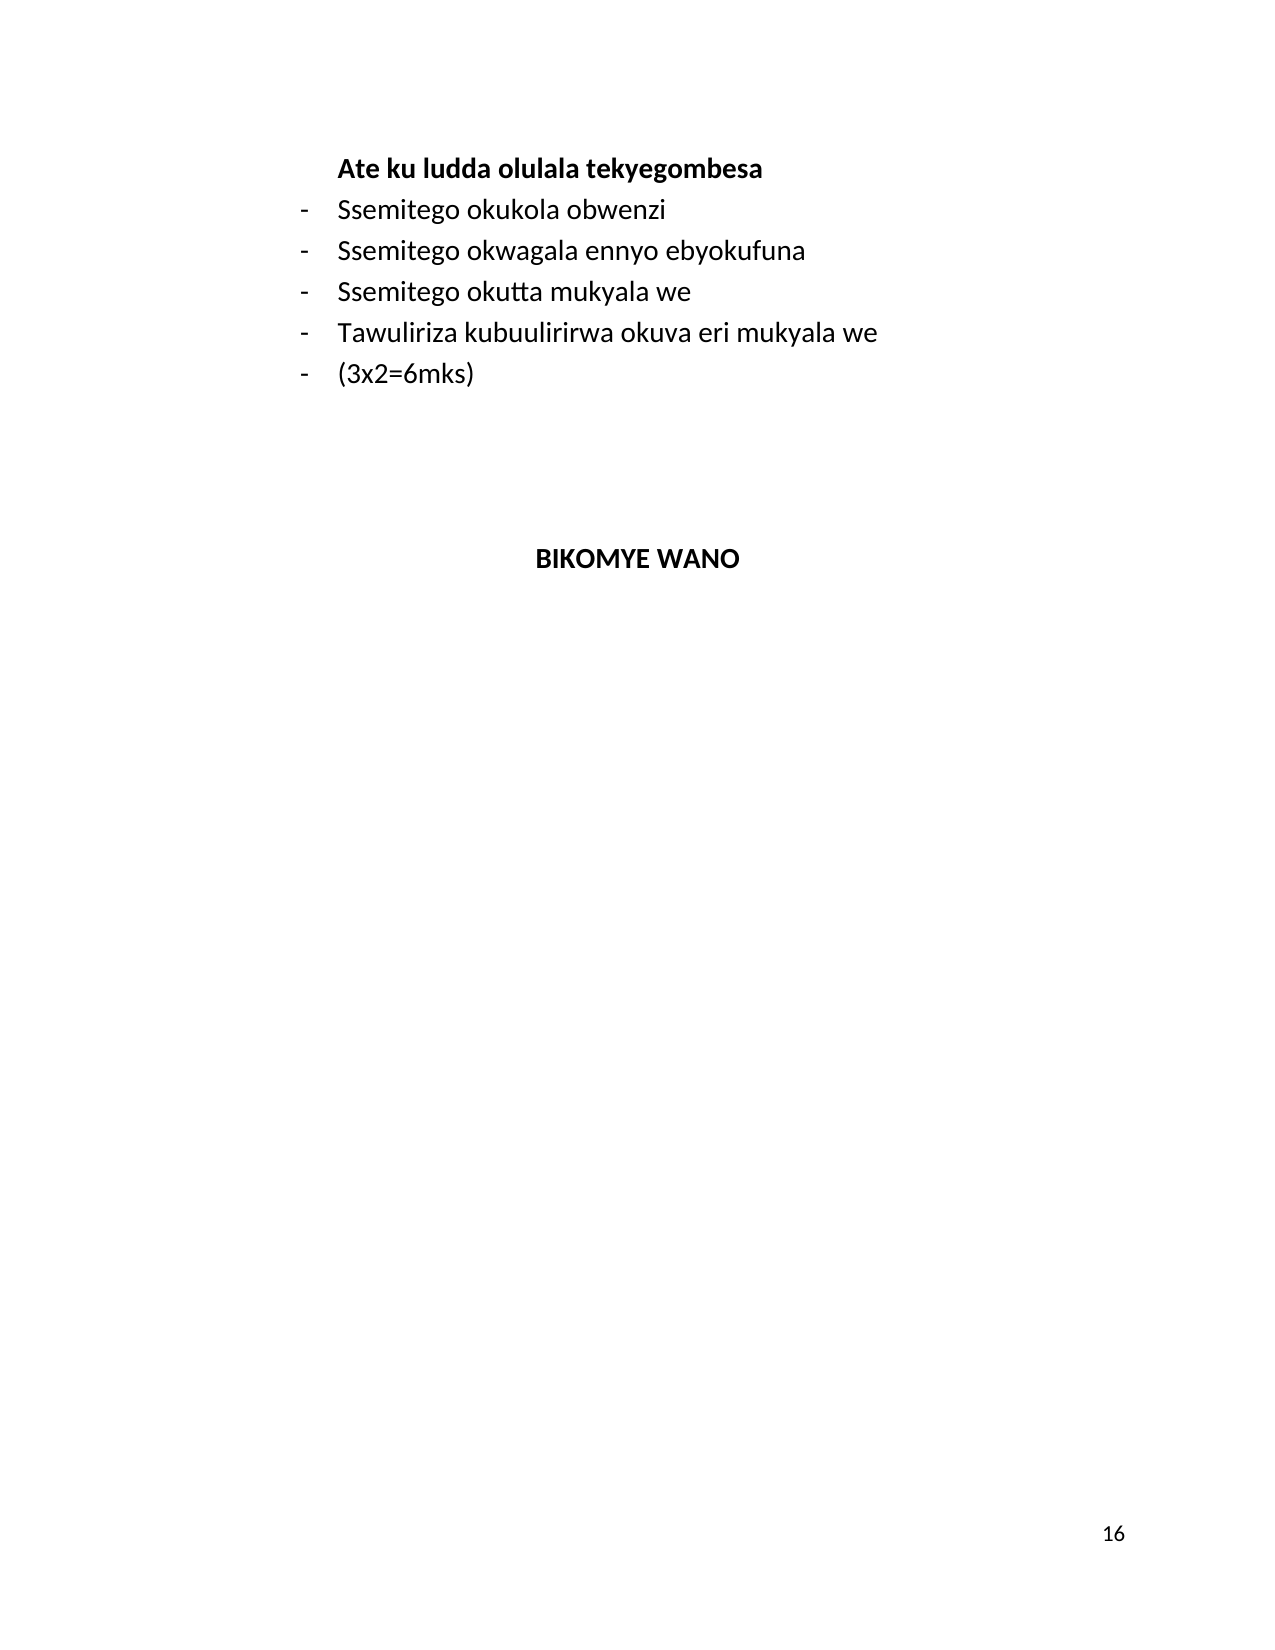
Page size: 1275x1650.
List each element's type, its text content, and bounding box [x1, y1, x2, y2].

list Ssemitego okukola obwenzi [300, 191, 1125, 227]
list Ate ku ludda olulala tekyegombesa [337, 150, 1125, 186]
text BIKOMYE WANO [150, 540, 1125, 576]
list Ssemitego okwagala ennyo ebyokufuna [300, 232, 1125, 267]
list Tawuliriza kubuulirirwa okuva eri mukyala we [300, 314, 1125, 349]
list Ssemitego okutta mukyala we [300, 273, 1125, 308]
list (3x2=6mks) [300, 355, 1125, 390]
